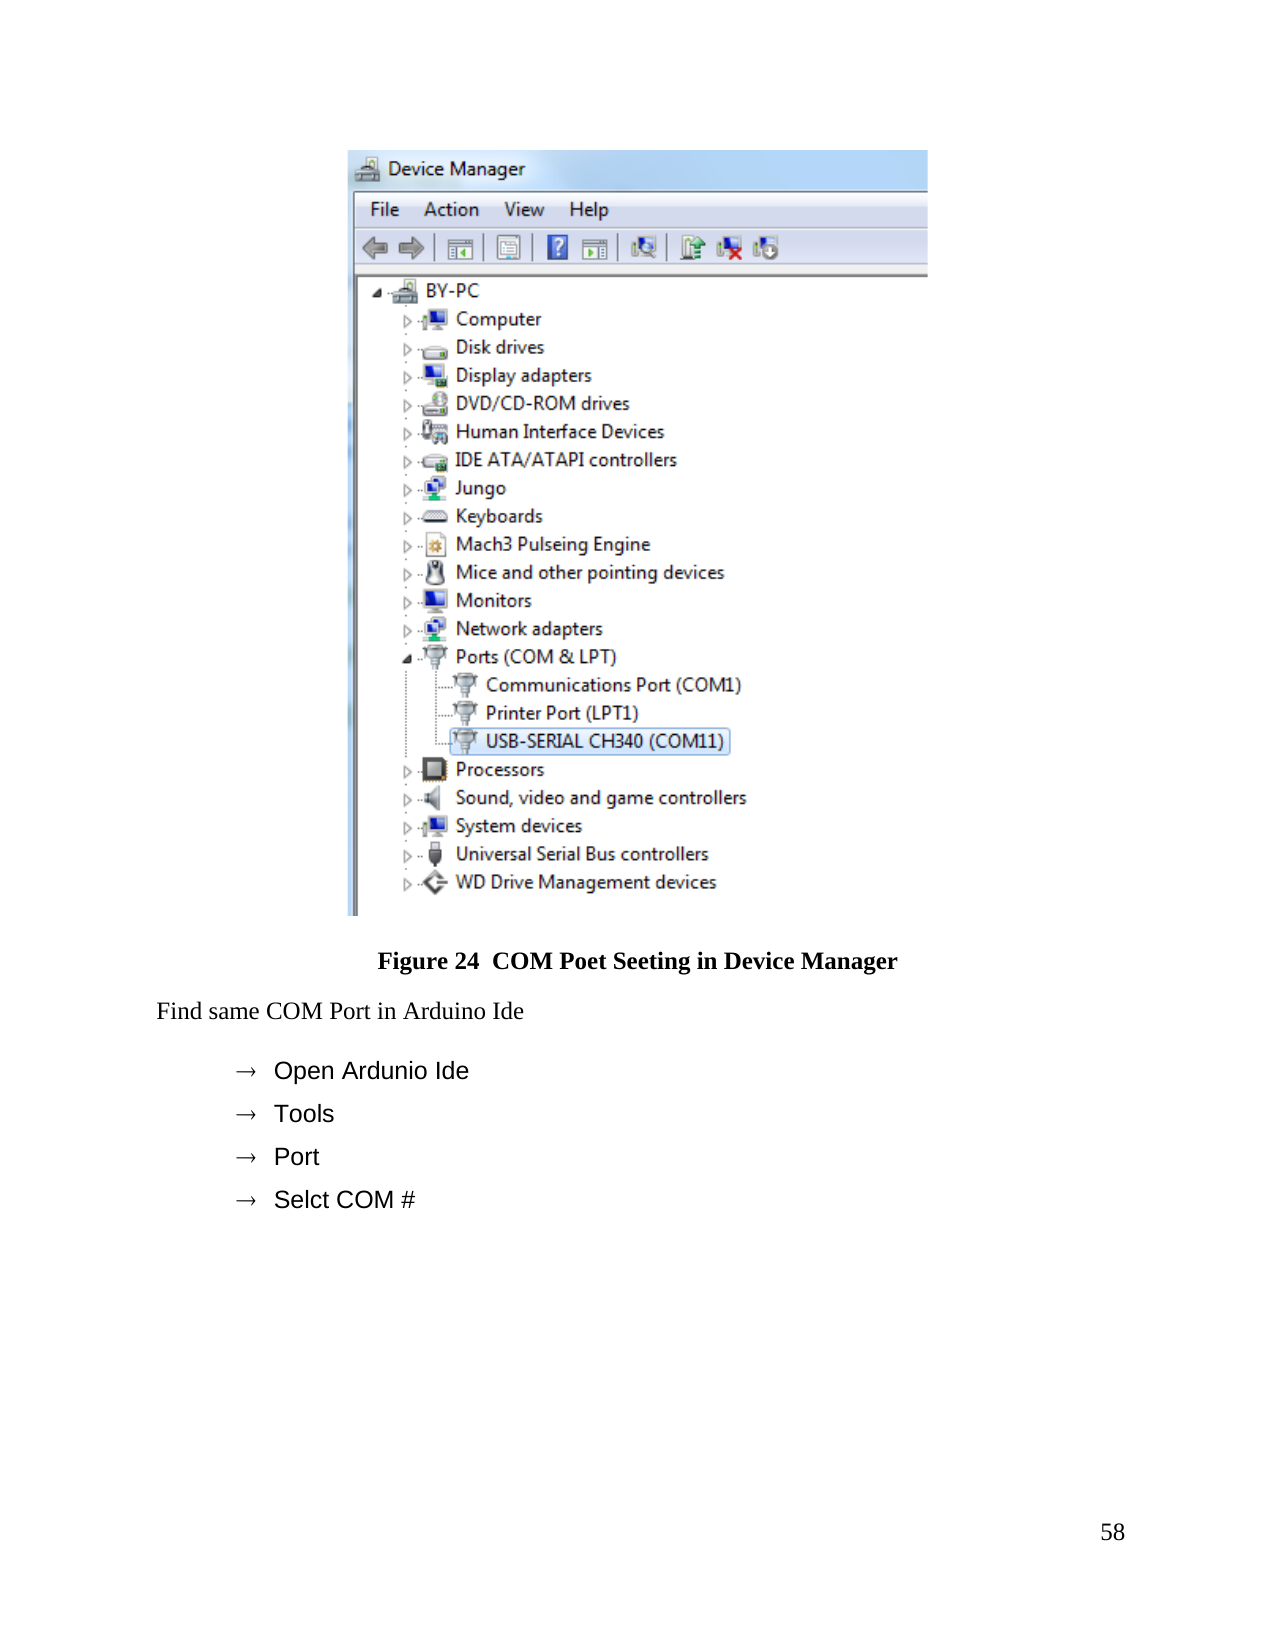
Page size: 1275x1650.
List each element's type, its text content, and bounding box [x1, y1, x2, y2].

text Figure 24 COM Poet Seeting in Device Manager [150, 946, 1125, 975]
list Selct COM # [236, 1185, 1125, 1214]
list Tools [236, 1099, 1125, 1128]
list Open Ardunio Ide [236, 1056, 1125, 1084]
text Find same COM Port in Arduino Ide [150, 996, 1125, 1025]
list Port [236, 1142, 1125, 1171]
